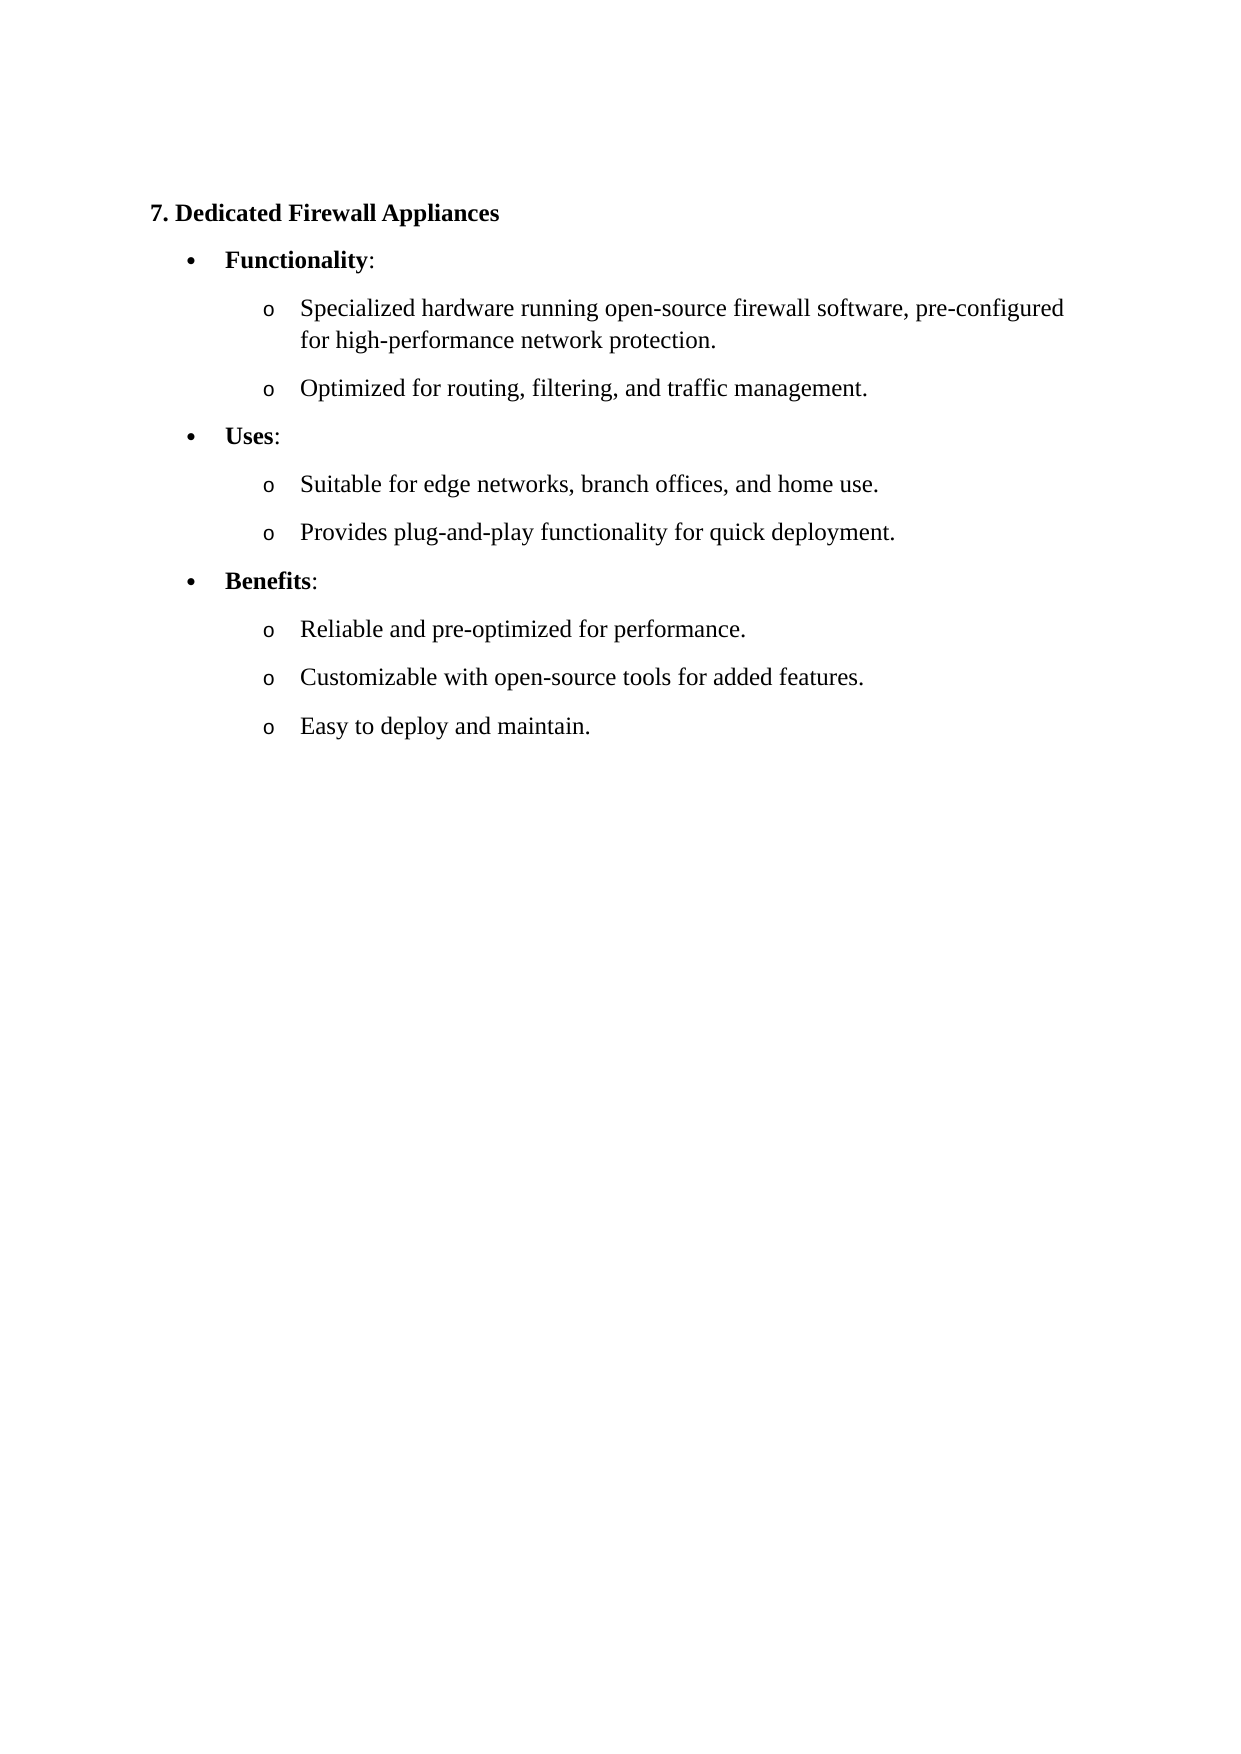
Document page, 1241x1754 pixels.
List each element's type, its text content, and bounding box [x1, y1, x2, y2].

list Uses: [187, 421, 1090, 450]
list Suitable for edge networks, branch offices, and home use. [262, 469, 1090, 498]
list Benefits: [187, 566, 1090, 595]
list Customizable with open-source tools for added features. [262, 662, 1090, 692]
list Optimized for routing, filtering, and traffic management. [262, 373, 1090, 402]
list Provides plug-and-play functionality for quick deployment. [262, 517, 1090, 547]
list Functionality: [187, 245, 1090, 274]
text 7. Dedicated Firewall Appliances [150, 198, 1090, 226]
list Reliable and pre-optimized for performance. [262, 614, 1090, 643]
list Easy to deploy and maintain. [262, 711, 1090, 740]
list Specialized hardware running open-source firewall software, pre-configured for high-performance network protection. [262, 293, 1090, 354]
